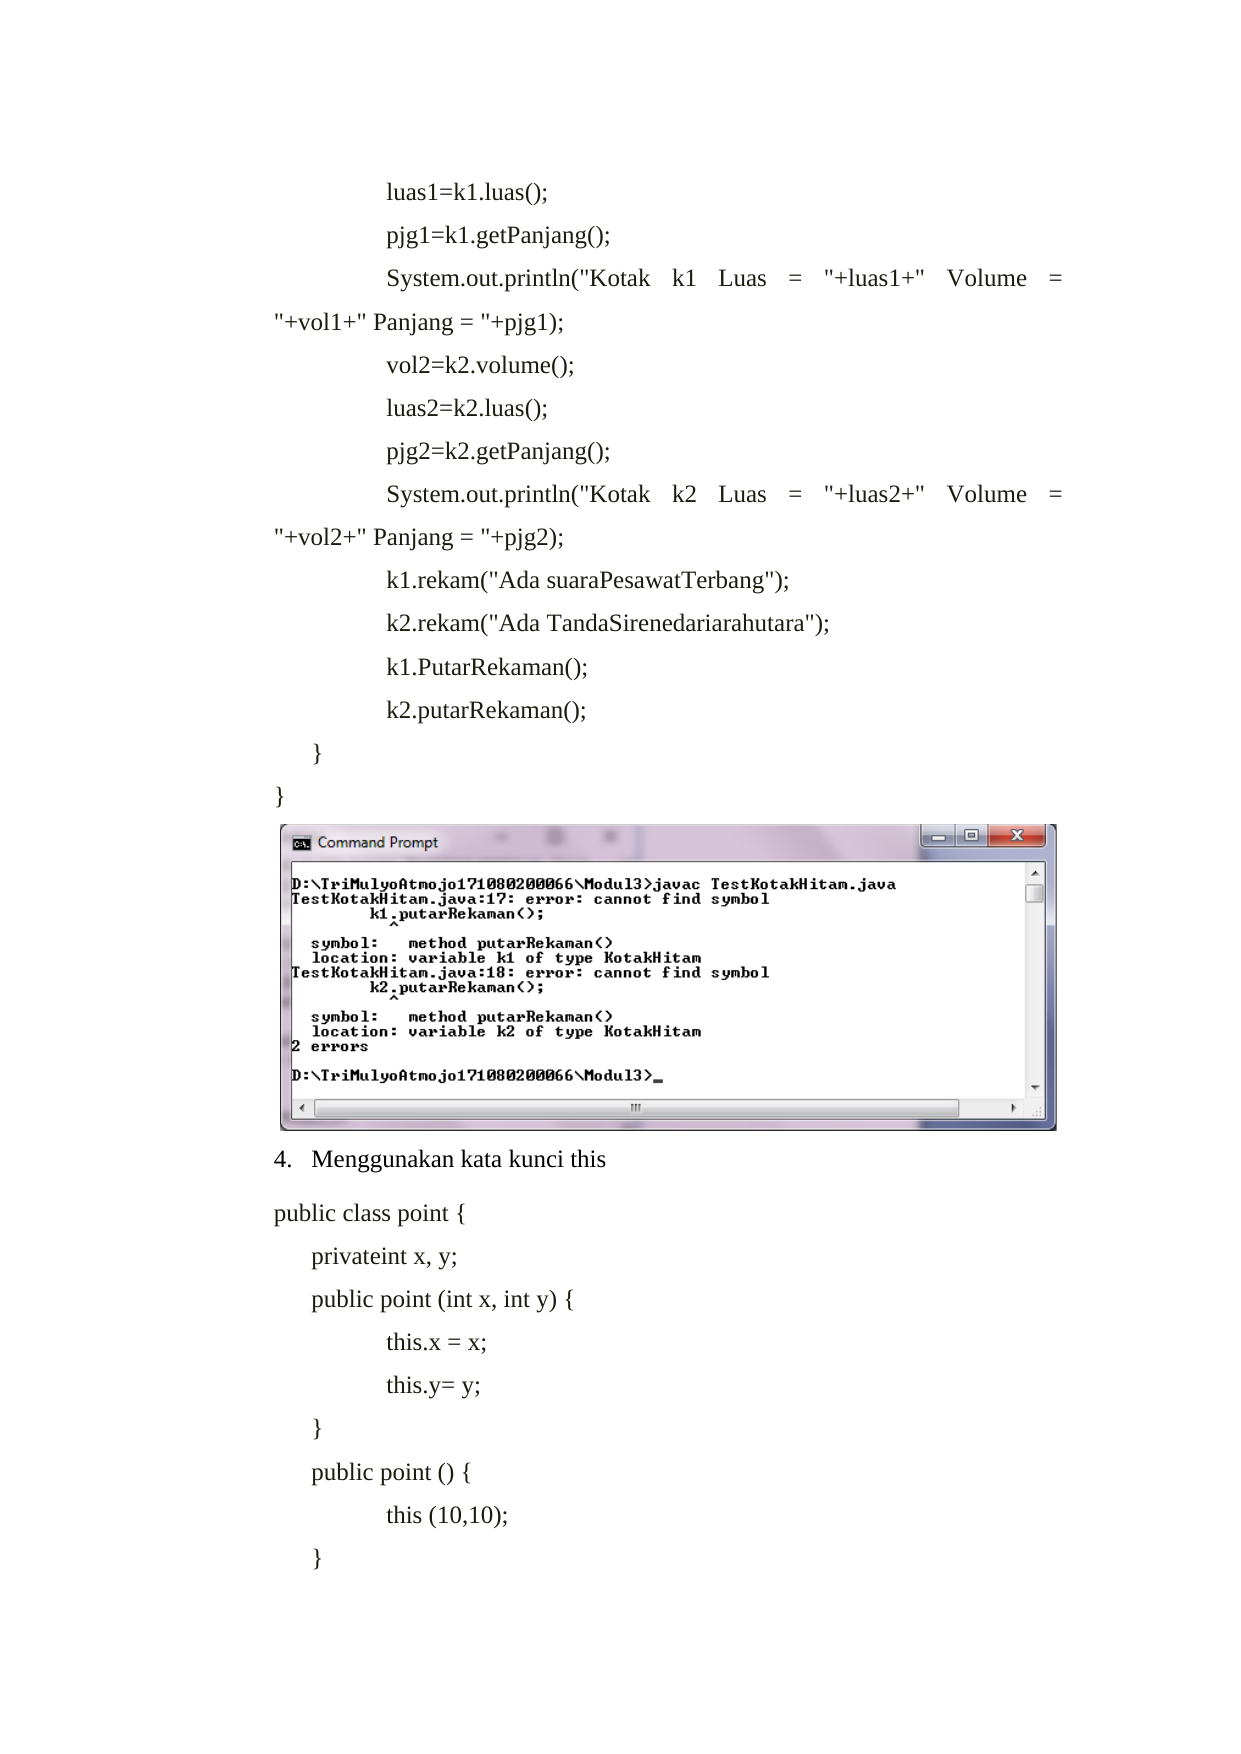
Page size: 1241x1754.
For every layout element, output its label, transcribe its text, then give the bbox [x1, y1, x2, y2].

text System.out.println("Kotak k1 Luas = "+luas1+" Volume = "+vol1+" Panjang = "+pjg1); [274, 263, 1063, 335]
text vol2=k2.volume(); [274, 350, 1063, 378]
text public class point { [274, 1198, 1063, 1227]
text } [274, 738, 1063, 767]
text k1.rekam("Ada suaraPesawatTerbang"); [274, 565, 1063, 594]
list Menggunakan kata kunci this [274, 1144, 1063, 1173]
text pjg2=k2.getPanjang(); [274, 436, 1063, 465]
text public point () { [274, 1457, 1063, 1485]
text this (10,10); [274, 1500, 1063, 1528]
text privateint x, y; [274, 1241, 1063, 1270]
picture [280, 824, 1057, 1131]
text System.out.println("Kotak k2 Luas = "+luas2+" Volume = "+vol2+" Panjang = "+pjg2); [274, 479, 1063, 551]
text } [274, 1413, 1063, 1442]
text luas1=k1.luas(); [274, 177, 1063, 206]
text pjg1=k1.getPanjang(); [274, 220, 1063, 249]
text k1.PutarRekaman(); [274, 652, 1063, 680]
text k2.rekam("Ada TandaSirenedariarahutara"); [274, 608, 1063, 637]
text this.x = x; [274, 1327, 1063, 1356]
text k2.putarRekaman(); [274, 695, 1063, 723]
text this.y= y; [274, 1370, 1063, 1399]
text luas2=k2.luas(); [274, 393, 1063, 422]
text public point (int x, int y) { [274, 1284, 1063, 1313]
text } [274, 781, 1063, 810]
text } [274, 1543, 1063, 1572]
